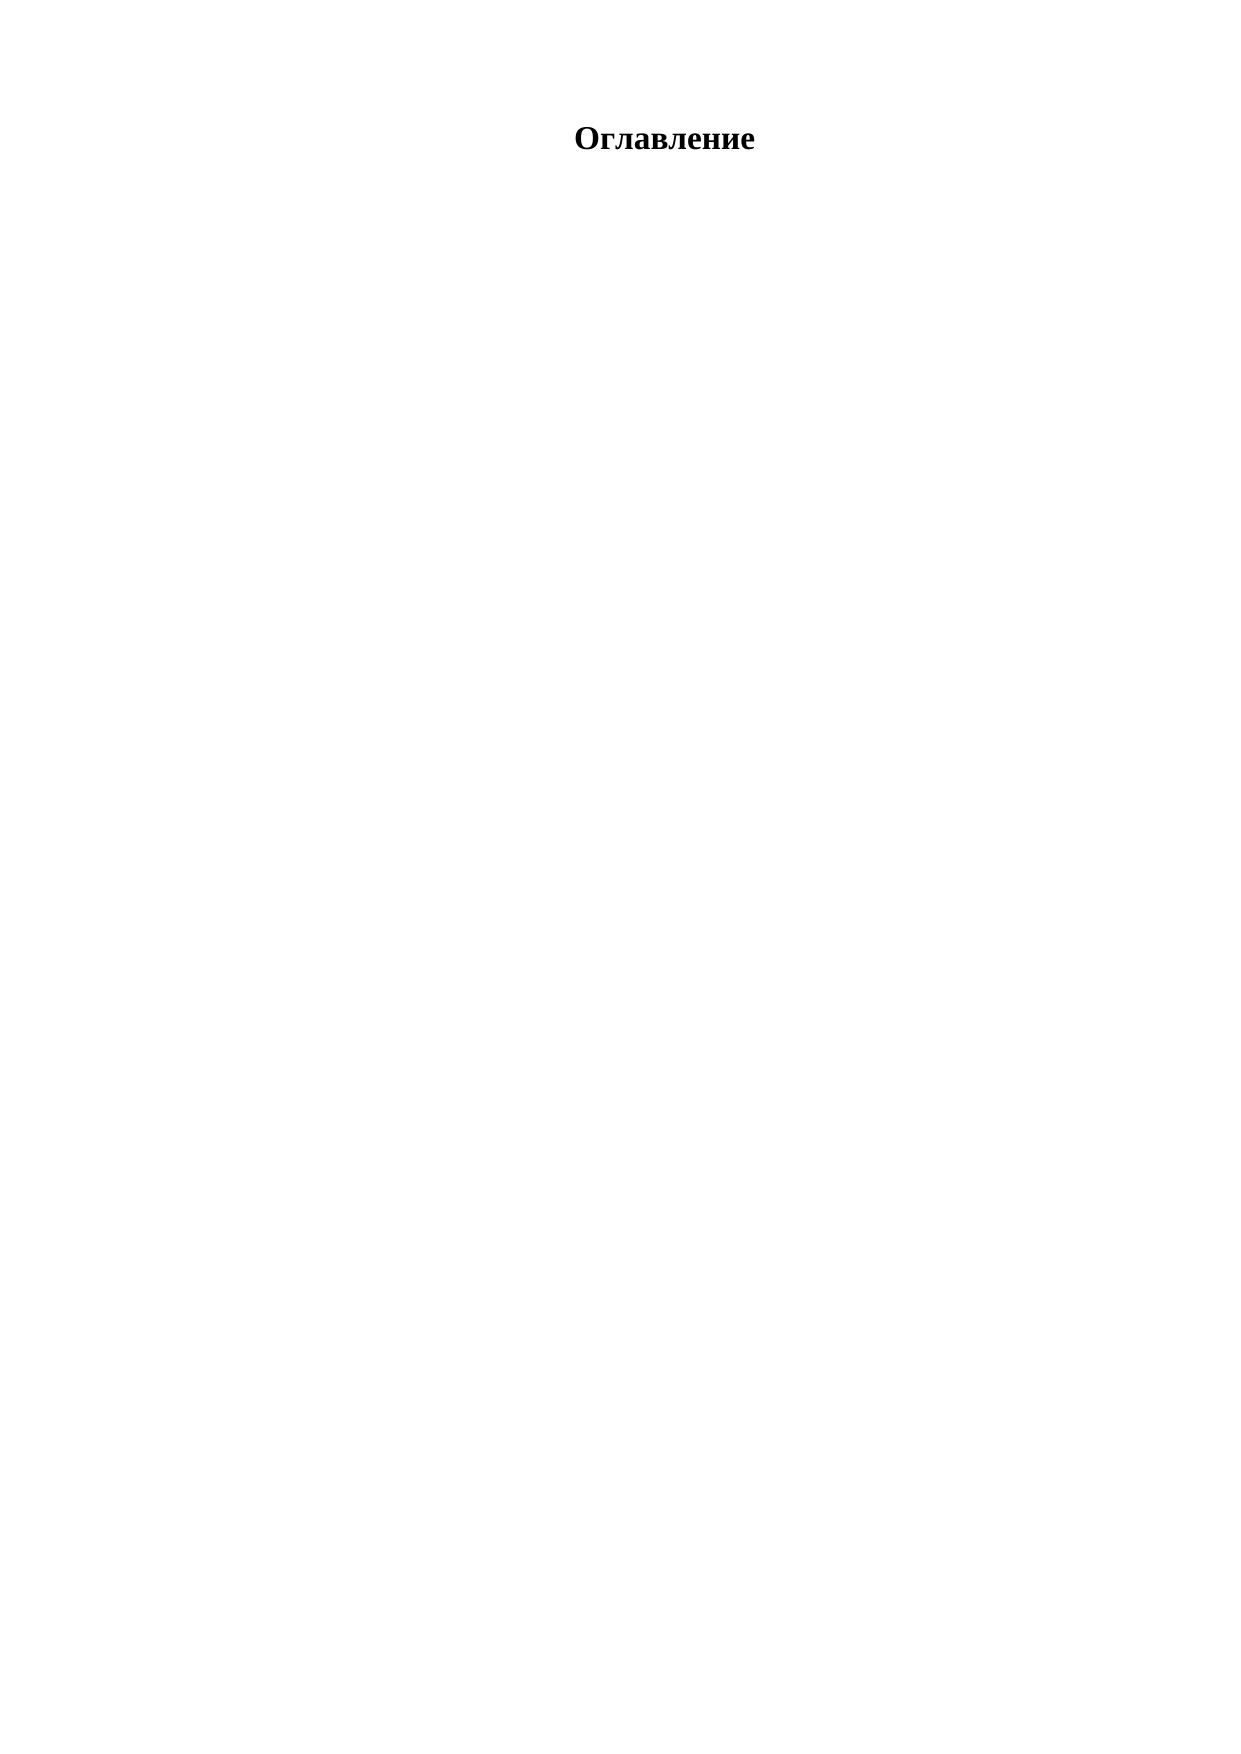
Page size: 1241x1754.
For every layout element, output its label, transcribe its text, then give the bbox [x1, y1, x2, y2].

text Оглавление [177, 118, 1152, 156]
